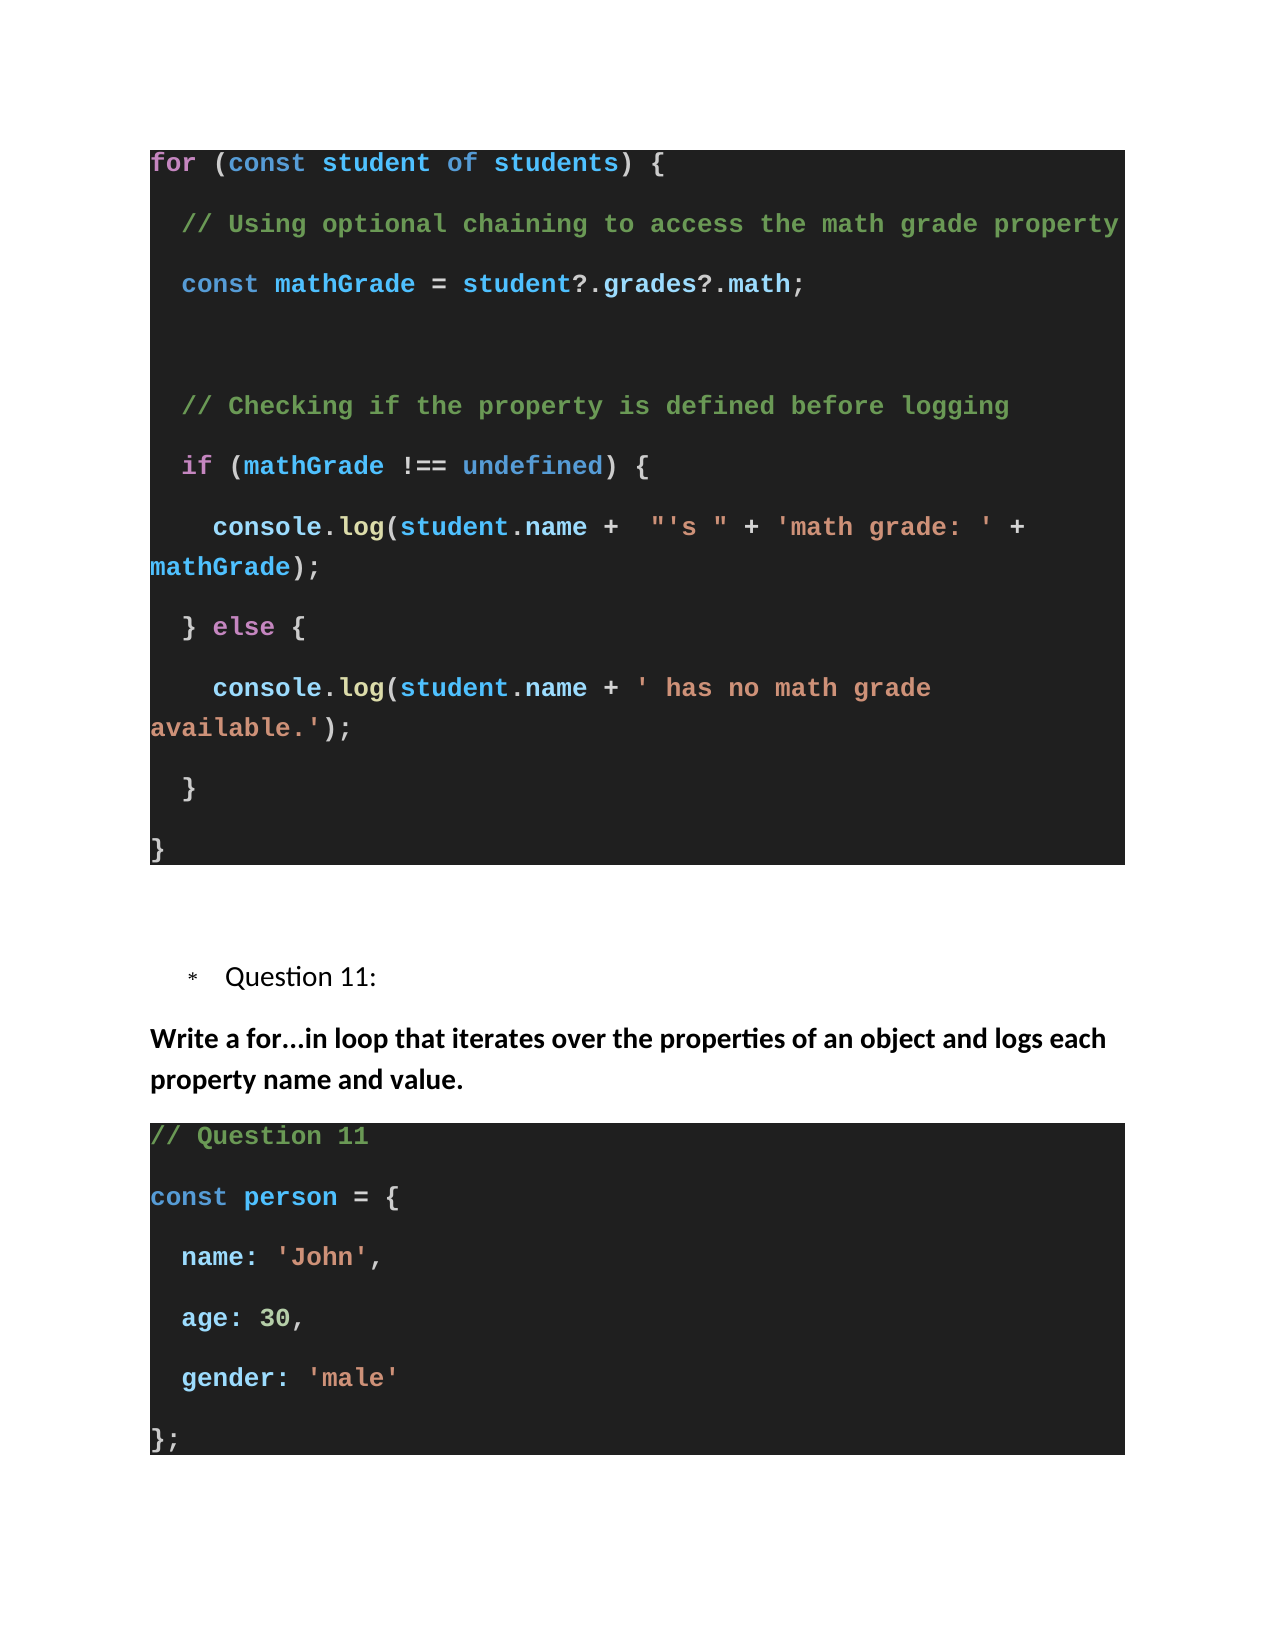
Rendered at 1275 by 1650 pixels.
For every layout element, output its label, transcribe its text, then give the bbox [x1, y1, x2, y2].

text console.log(student.name + "'s " + 'math grade: ' + mathGrade); [150, 514, 1125, 583]
text gender: 'male' [150, 1365, 1125, 1395]
text const person = { [150, 1183, 1125, 1213]
text // Question 11 [150, 1123, 1125, 1152]
text }; [150, 1426, 1125, 1455]
text } else { [150, 614, 1125, 644]
text } [150, 836, 1125, 865]
text for (const student of students) { [150, 150, 1125, 179]
text console.log(student.name + ' has no math grade available.'); [150, 675, 1125, 744]
text const mathGrade = student?.grades?.math; [150, 271, 1125, 301]
text name: 'John', [150, 1244, 1125, 1273]
text age: 30, [150, 1304, 1125, 1334]
text // Checking if the property is defined before logging [150, 392, 1125, 422]
text Write a for...in loop that iterates over the properties of an object and logs each property name and value. [150, 1020, 1125, 1097]
text if (mathGrade !== undefined) { [150, 453, 1125, 483]
list Question 11: [187, 958, 1125, 994]
text } [150, 775, 1125, 805]
text // Using optional chaining to access the math grade property [150, 211, 1125, 240]
